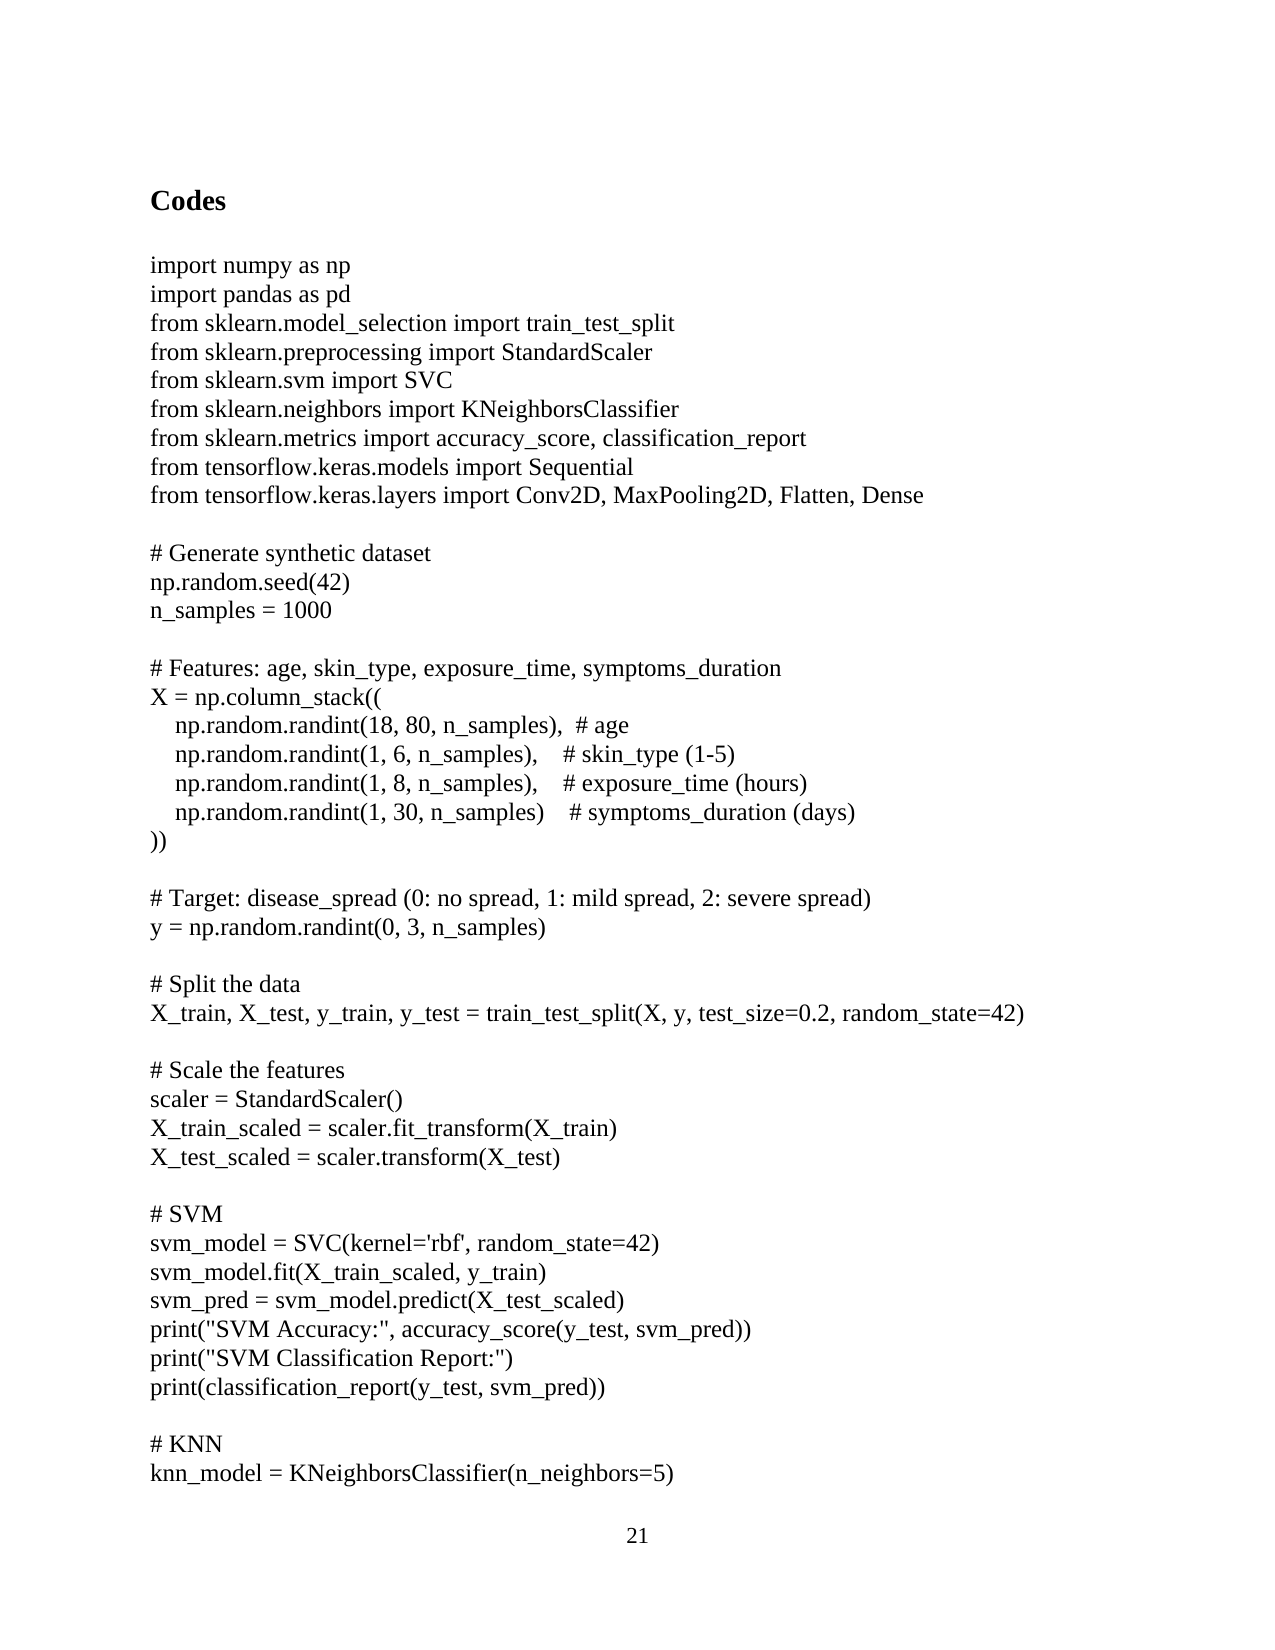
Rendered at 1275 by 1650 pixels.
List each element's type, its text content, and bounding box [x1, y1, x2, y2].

text np.random.randint(1, 30, n_samples) # symptoms_duration (days) [150, 797, 1125, 826]
text # SVM [150, 1199, 1125, 1228]
text svm_pred = svm_model.predict(X_test_scaled) [150, 1286, 1125, 1314]
text scaler = StandardScaler() [150, 1084, 1125, 1113]
text svm_model.fit(X_train_scaled, y_train) [150, 1257, 1125, 1286]
text )) [150, 826, 1125, 854]
text print(classification_report(y_test, svm_pred)) [150, 1372, 1125, 1401]
text from sklearn.preprocessing import StandardScaler [150, 337, 1125, 366]
text # Target: disease_spread (0: no spread, 1: mild spread, 2: severe spread) [150, 883, 1125, 912]
text X_train, X_test, y_train, y_test = train_test_split(X, y, test_size=0.2, random_state=42) [150, 998, 1125, 1027]
text from sklearn.neighbors import KNeighborsClassifier [150, 394, 1125, 423]
text np.random.randint(1, 6, n_samples), # skin_type (1-5) [150, 739, 1125, 768]
text y = np.random.randint(0, 3, n_samples) [150, 912, 1125, 941]
text from tensorflow.keras.models import Sequential [150, 452, 1125, 481]
text X_train_scaled = scaler.fit_transform(X_train) [150, 1113, 1125, 1142]
text # Features: age, skin_type, exposure_time, symptoms_duration [150, 653, 1125, 682]
text # Scale the features [150, 1056, 1125, 1084]
text n_samples = 1000 [150, 596, 1125, 624]
text # Generate synthetic dataset [150, 538, 1125, 567]
text import pandas as pd [150, 279, 1125, 308]
text # Split the data [150, 969, 1125, 998]
text np.random.seed(42) [150, 567, 1125, 596]
text import numpy as np [150, 251, 1125, 279]
text X = np.column_stack(( [150, 682, 1125, 711]
text Codes [150, 150, 1125, 217]
text print("SVM Accuracy:", accuracy_score(y_test, svm_pred)) [150, 1314, 1125, 1343]
text from tensorflow.keras.layers import Conv2D, MaxPooling2D, Flatten, Dense [150, 481, 1125, 509]
text np.random.randint(1, 8, n_samples), # exposure_time (hours) [150, 768, 1125, 797]
text print("SVM Classification Report:") [150, 1343, 1125, 1372]
text # KNN [150, 1429, 1125, 1458]
text np.random.randint(18, 80, n_samples), # age [150, 711, 1125, 739]
text knn_model = KNeighborsClassifier(n_neighbors=5) [150, 1458, 1125, 1487]
text from sklearn.metrics import accuracy_score, classification_report [150, 423, 1125, 452]
text X_test_scaled = scaler.transform(X_test) [150, 1142, 1125, 1171]
text svm_model = SVC(kernel='rbf', random_state=42) [150, 1228, 1125, 1257]
text from sklearn.model_selection import train_test_split [150, 308, 1125, 337]
text from sklearn.svm import SVC [150, 366, 1125, 394]
